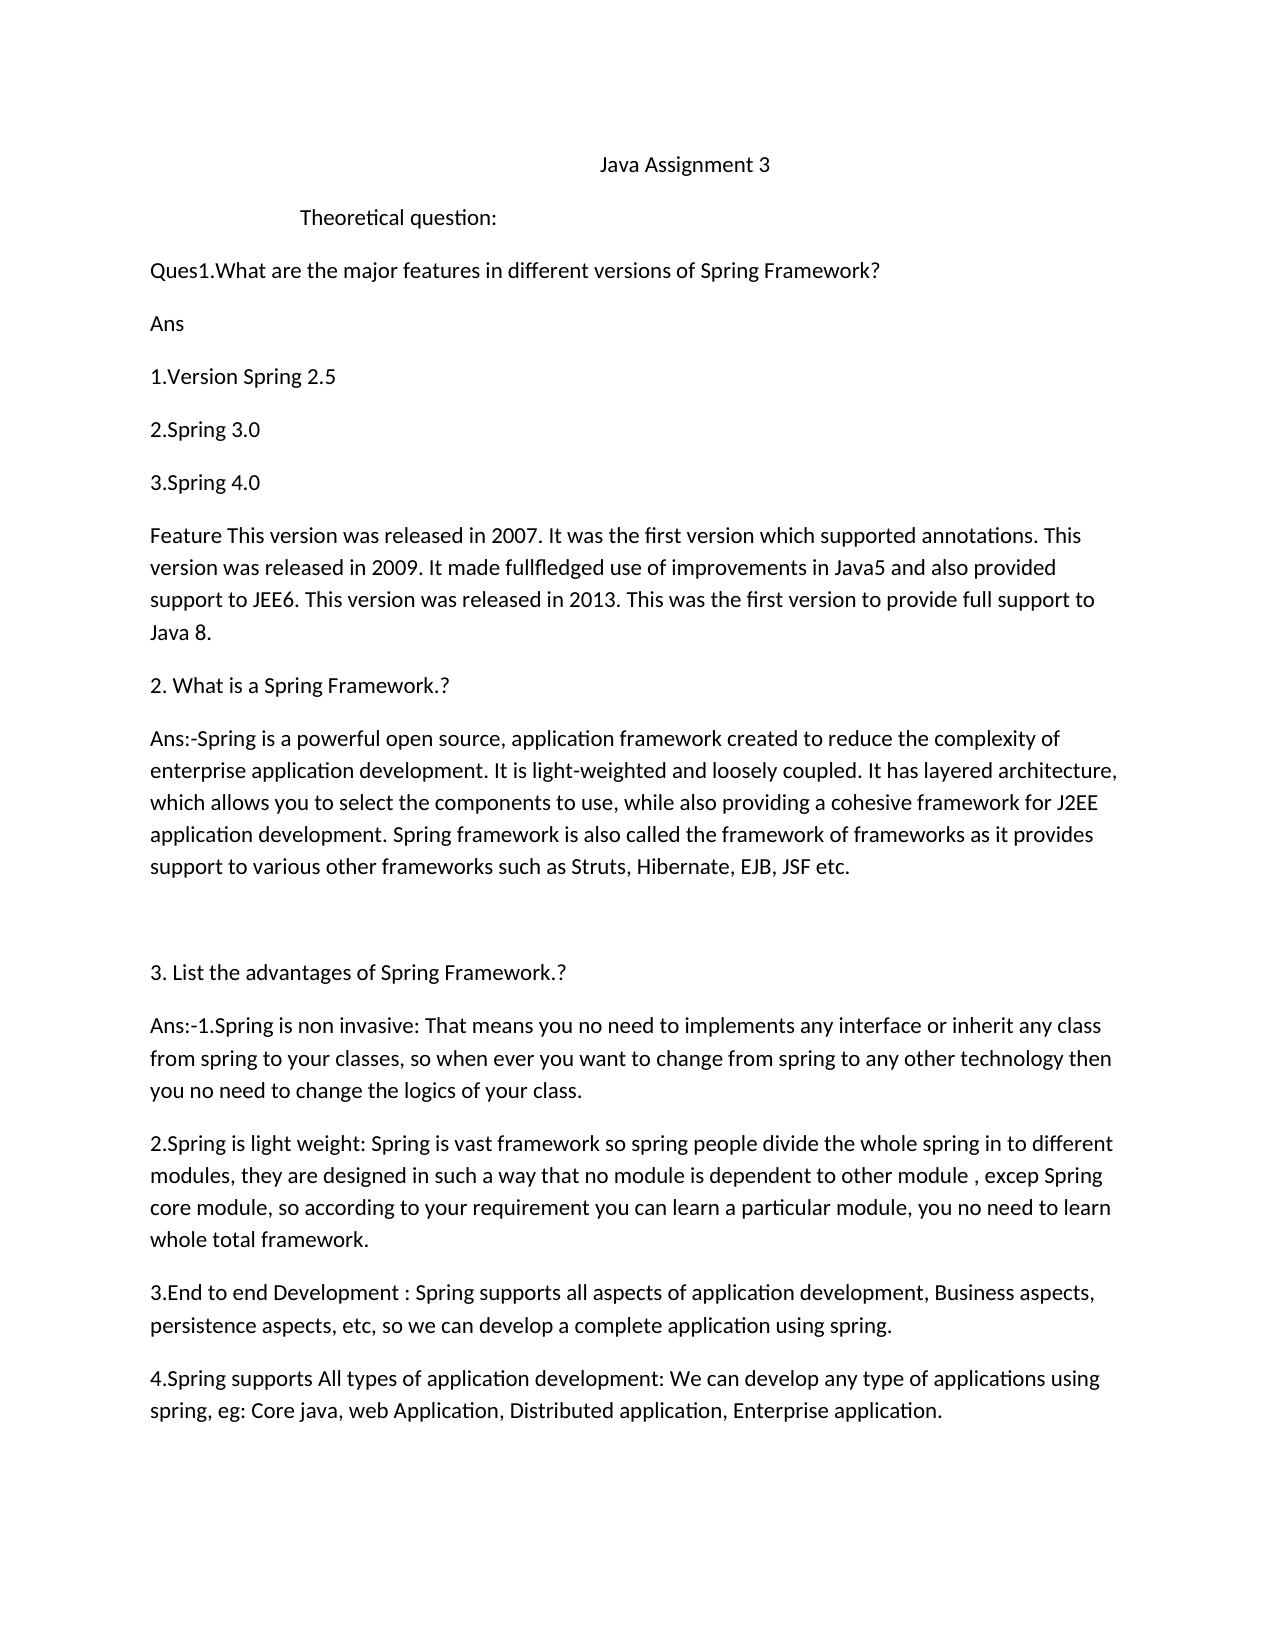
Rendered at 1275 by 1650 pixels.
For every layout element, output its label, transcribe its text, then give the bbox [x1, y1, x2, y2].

text 3.End to end Development : Spring supports all aspects of application development, Business aspects, persistence aspects, etc, so we can develop a complete application using spring. [150, 1278, 1125, 1339]
text Ques1.What are the major features in different versions of Spring Framework? [150, 256, 1125, 284]
text 2.Spring 3.0 [150, 415, 1125, 443]
text Java Assignment 3 [525, 150, 1125, 178]
text 3. List the advantages of Spring Framework.? [150, 958, 1125, 987]
text 2.Spring is light weight: Spring is vast framework so spring people divide the whole spring in to different modules, they are designed in such a way that no module is dependent to other module , excep Spring core module, so according to your requirement you can learn a particular module, you no need to learn whole total framework. [150, 1129, 1125, 1253]
text 4.Spring supports All types of application development: We can develop any type of applications using spring, eg: Core java, web Application, Distributed application, Enterprise application. [150, 1364, 1125, 1424]
text Ans:-Spring is a powerful open source, application framework created to reduce the complexity of enterprise application development. It is light-weighted and loosely coupled. It has layered architecture, which allows you to select the components to use, while also providing a cohesive framework for J2EE application development. Spring framework is also called the framework of frameworks as it provides support to various other frameworks such as Struts, Hibernate, EJB, JSF etc. [150, 724, 1125, 881]
text Ans [150, 309, 1125, 337]
text 2. What is a Spring Framework.? [150, 671, 1125, 699]
text Theoretical question: [225, 203, 1125, 231]
text Feature This version was released in 2007. It was the first version which supported annotations. This version was released in 2009. It made fullfledged use of improvements in Java5 and also provided support to JEE6. This version was released in 2013. This was the first version to provide full support to Java 8. [150, 521, 1125, 646]
text Ans:-1.Spring is non invasive: That means you no need to implements any interface or inherit any class from spring to your classes, so when ever you want to change from spring to any other technology then you no need to change the logics of your class. [150, 1012, 1125, 1104]
text 1.Version Spring 2.5 [150, 362, 1125, 390]
text 3.Spring 4.0 [150, 468, 1125, 496]
